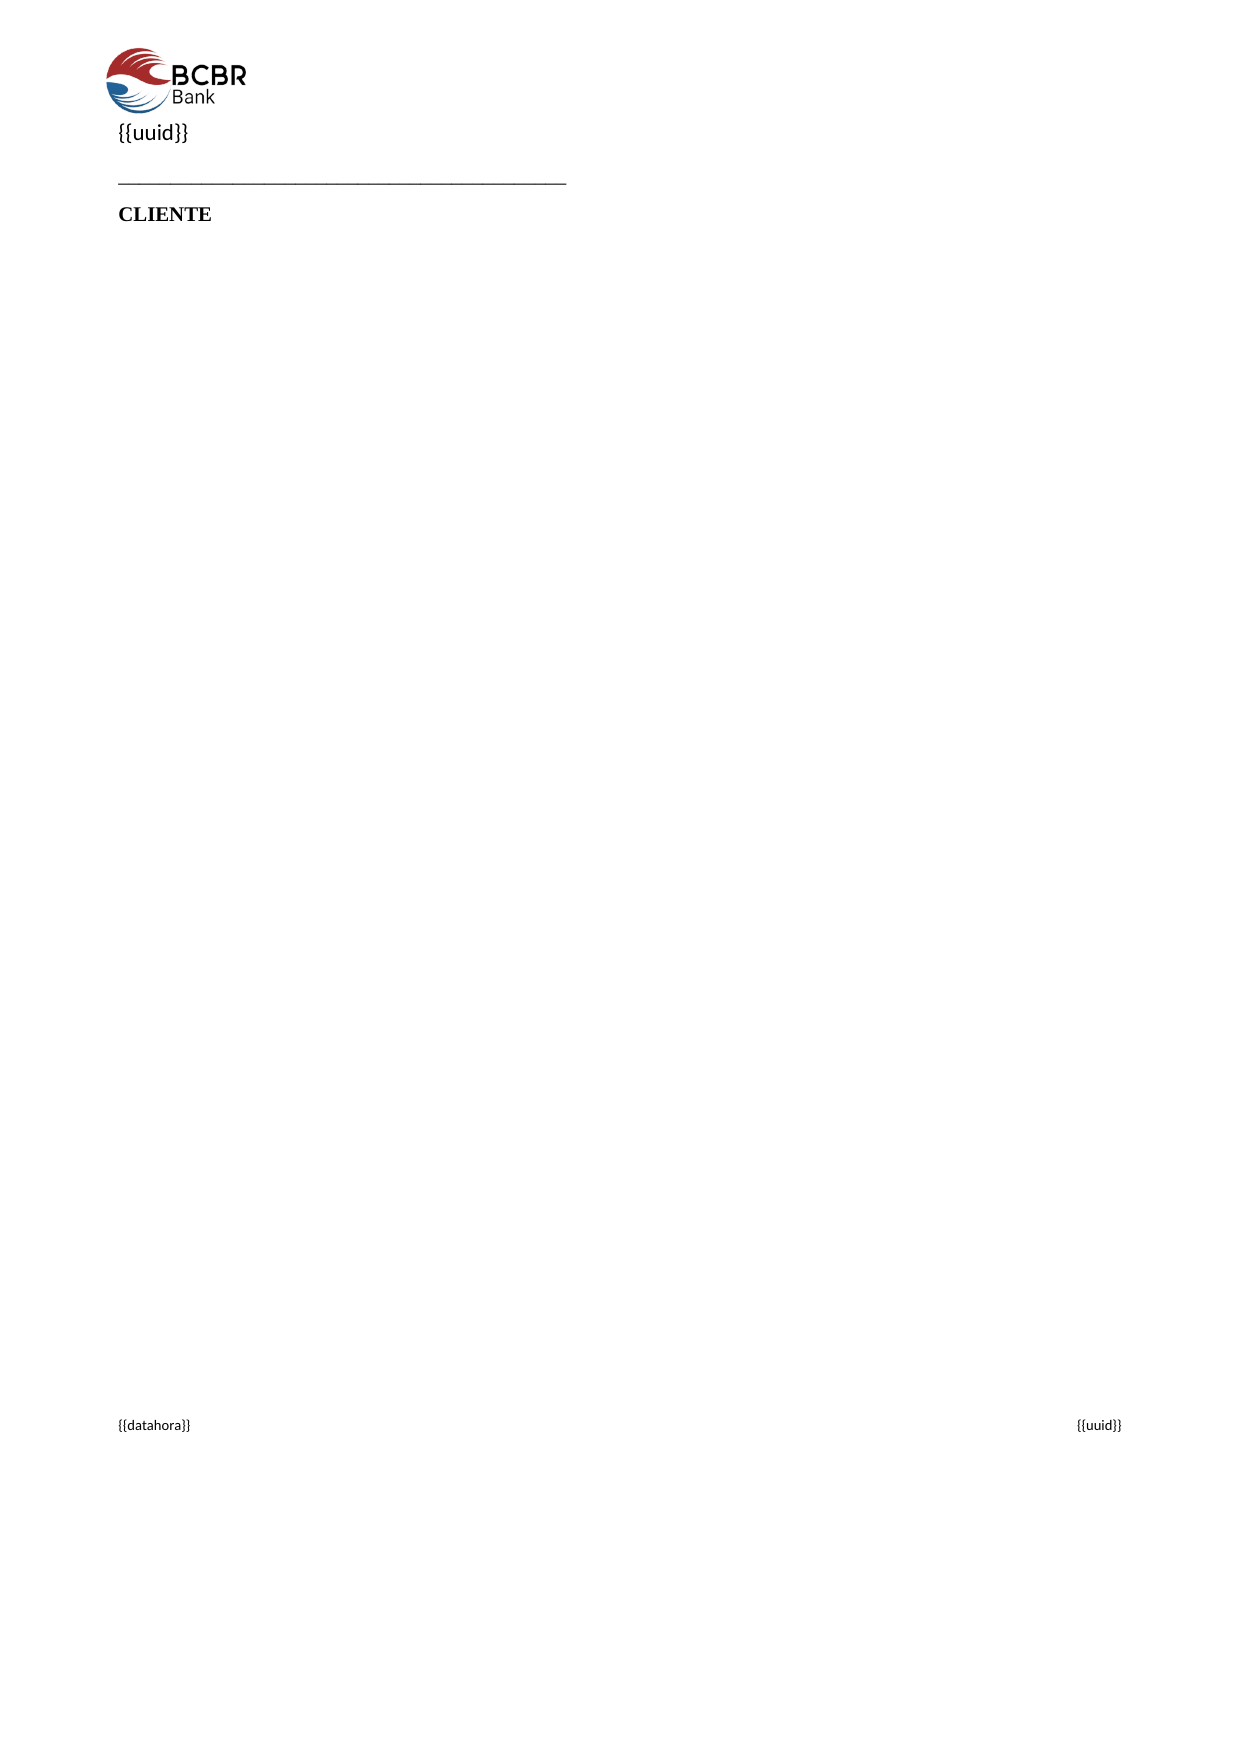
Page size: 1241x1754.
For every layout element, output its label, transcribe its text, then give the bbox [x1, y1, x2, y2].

text ___________________________________________ [118, 163, 1122, 187]
picture [70, 45, 284, 117]
text {{uuid}} [118, 118, 1122, 146]
text {{datahora}} {{uuid}} [118, 1416, 1122, 1434]
text CLIENTE [118, 202, 1122, 226]
